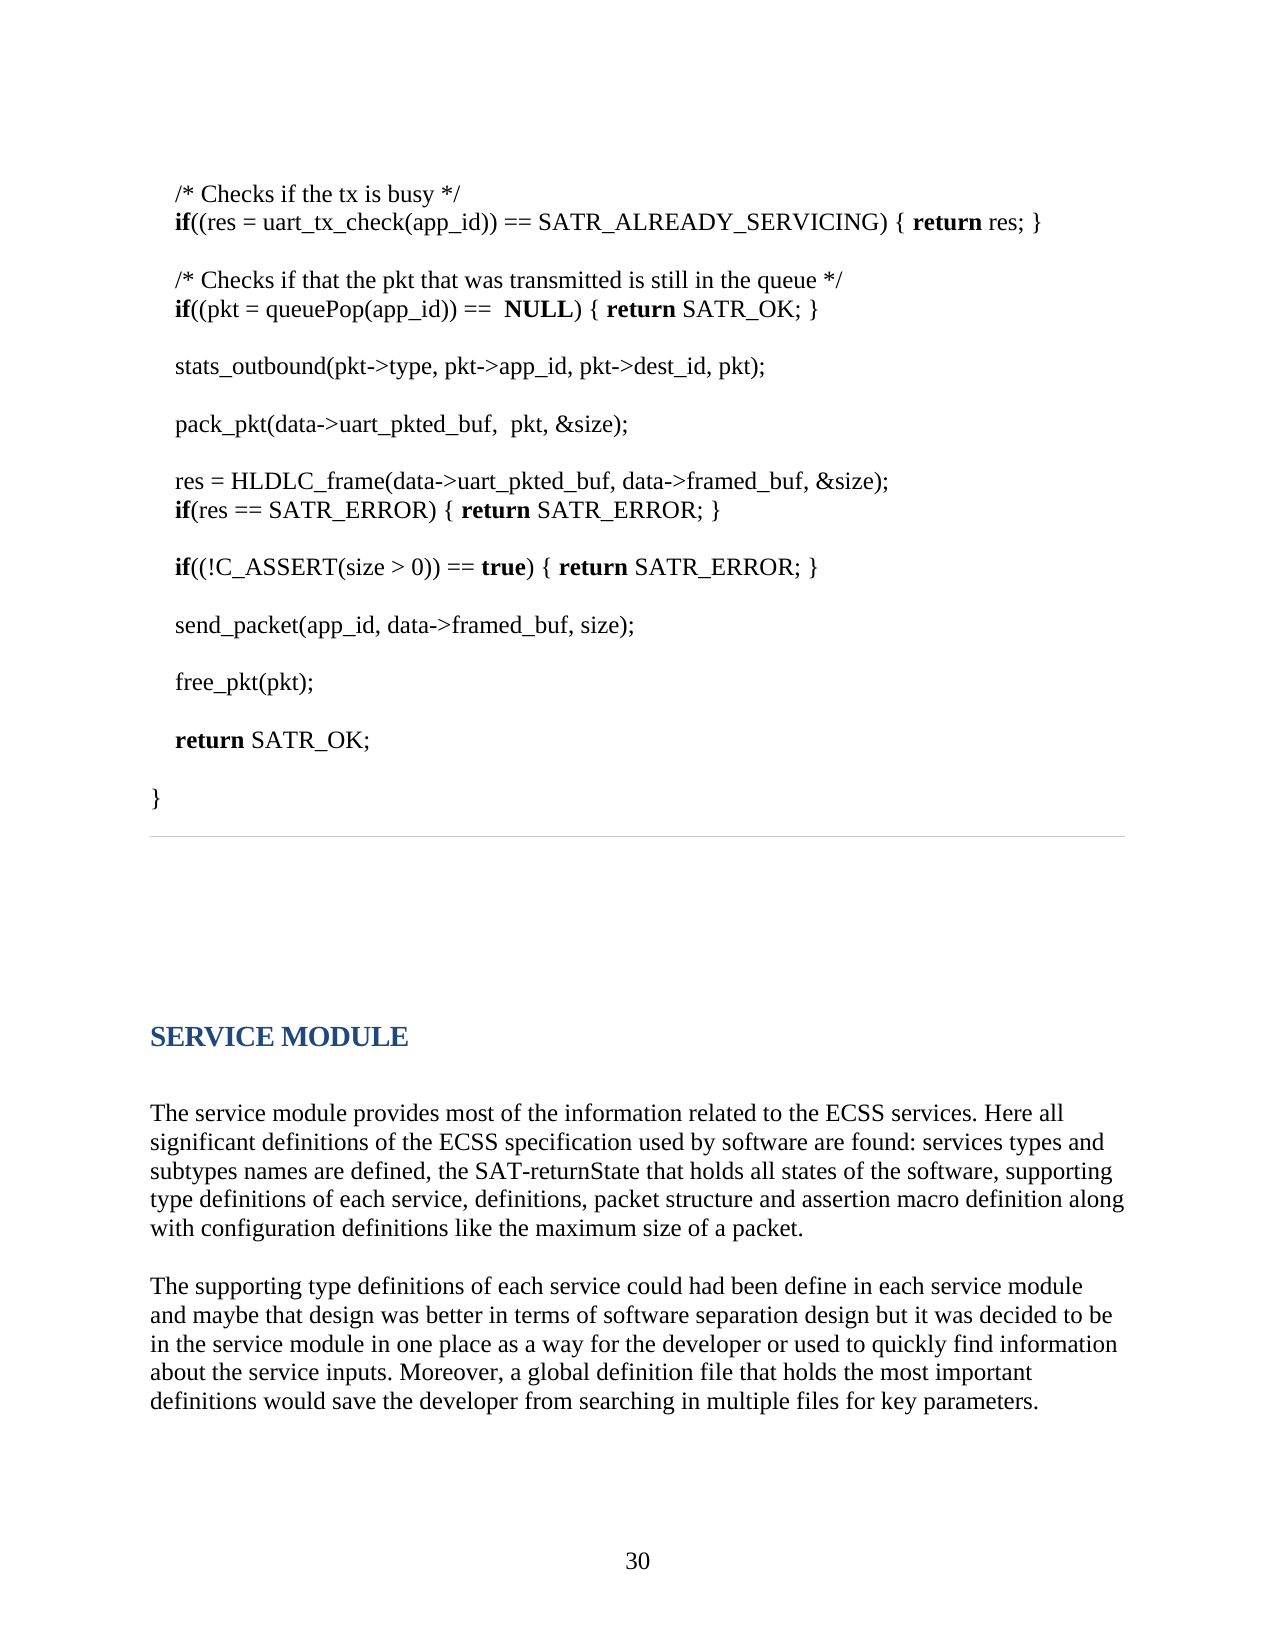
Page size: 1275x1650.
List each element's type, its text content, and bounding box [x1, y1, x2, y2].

text res = HLDLC_frame(data->uart_pkted_buf, data->framed_buf, &size); [150, 466, 1125, 495]
text /* Checks if the tx is busy */ [150, 179, 1125, 207]
text return SATR_OK; [150, 725, 1125, 754]
text pack_pkt(data->uart_pkted_buf, pkt, &size); [150, 409, 1125, 437]
text send_packet(app_id, data->framed_buf, size); [150, 610, 1125, 639]
subtitle Service module [150, 1019, 1089, 1052]
text } [150, 783, 1125, 812]
text stats_outbound(pkt->type, pkt->app_id, pkt->dest_id, pkt); [150, 351, 1125, 380]
text if(res == SATR_ERROR) { return SATR_ERROR; } [150, 495, 1125, 524]
text The service module provides most of the information related to the ECSS services. Here all significant definitions of the ECSS specification used by software are found: services types and subtypes names are defined, the SAT-returnState that holds all states of the software, supporting type definitions of each service, definitions, packet structure and assertion macro definition along with configuration definitions like the maximum size of a packet. [150, 1098, 1125, 1242]
text /* Checks if that the pkt that was transmitted is still in the queue */ [150, 265, 1125, 294]
text free_pkt(pkt); [150, 667, 1125, 696]
text if((pkt = queuePop(app_id)) == NULL) { return SATR_OK; } [150, 294, 1125, 322]
text The supporting type definitions of each service could had been define in each service module and maybe that design was better in terms of software separation design but it was decided to be in the service module in one place as a way for the developer or used to quickly find information about the service inputs. Moreover, a global definition file that holds the most important definitions would save the developer from searching in multiple files for key parameters. [150, 1271, 1125, 1415]
text if((!C_ASSERT(size > 0)) == true) { return SATR_ERROR; } [150, 552, 1125, 581]
text if((res = uart_tx_check(app_id)) == SATR_ALREADY_SERVICING) { return res; } [150, 207, 1125, 236]
